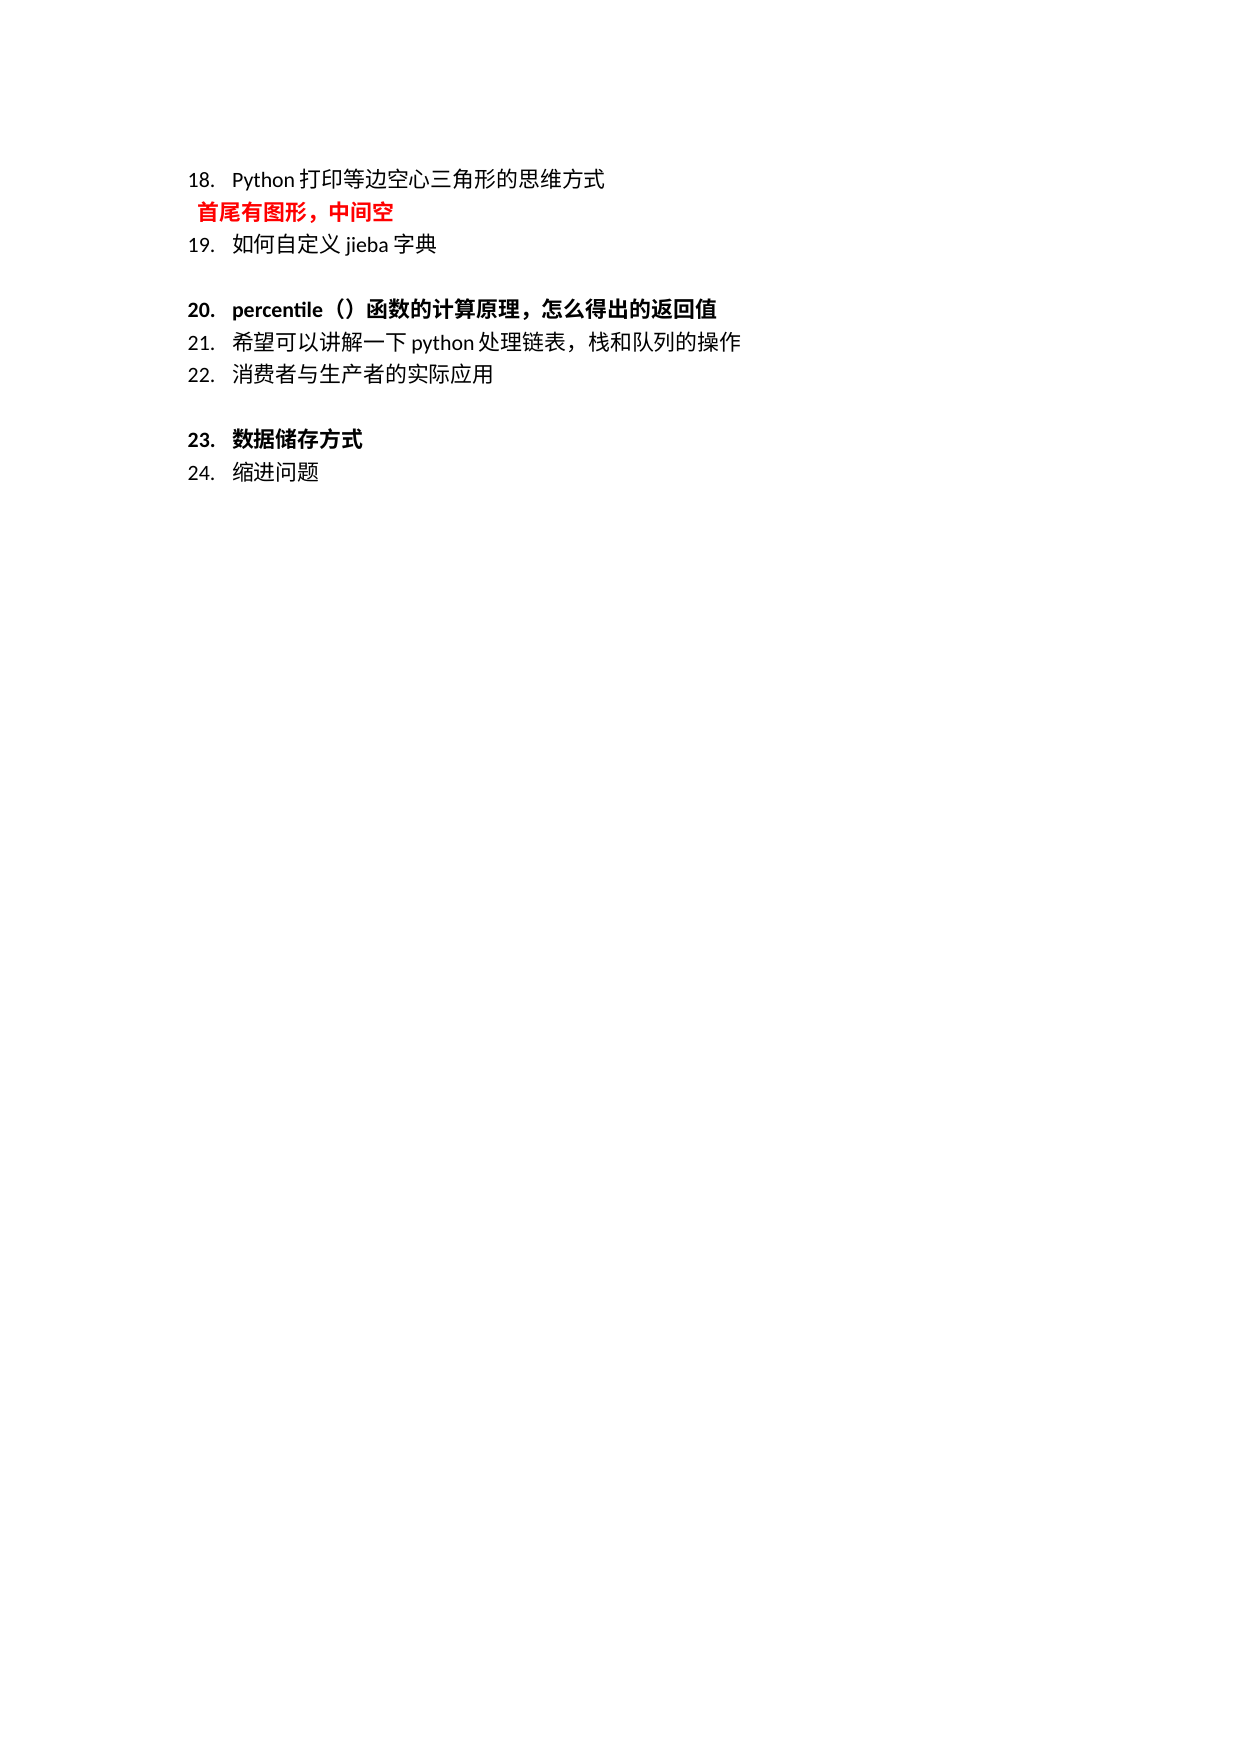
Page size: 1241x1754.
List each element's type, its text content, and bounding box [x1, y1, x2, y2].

list 消费者与生产者的实际应用 [187, 357, 1053, 389]
list 缩进问题 [187, 454, 1053, 487]
list 数据储存方式 [187, 422, 1053, 454]
list Python打印等边空心三角形的思维方式 [187, 162, 1053, 194]
list 希望可以讲解一下python处理链表，栈和队列的操作 [187, 324, 1053, 357]
list 如何自定义jieba字典 [187, 227, 1053, 259]
list 首尾有图形，中间空 [187, 194, 1053, 227]
list percentile（）函数的计算原理，怎么得出的返回值 [187, 292, 1053, 324]
